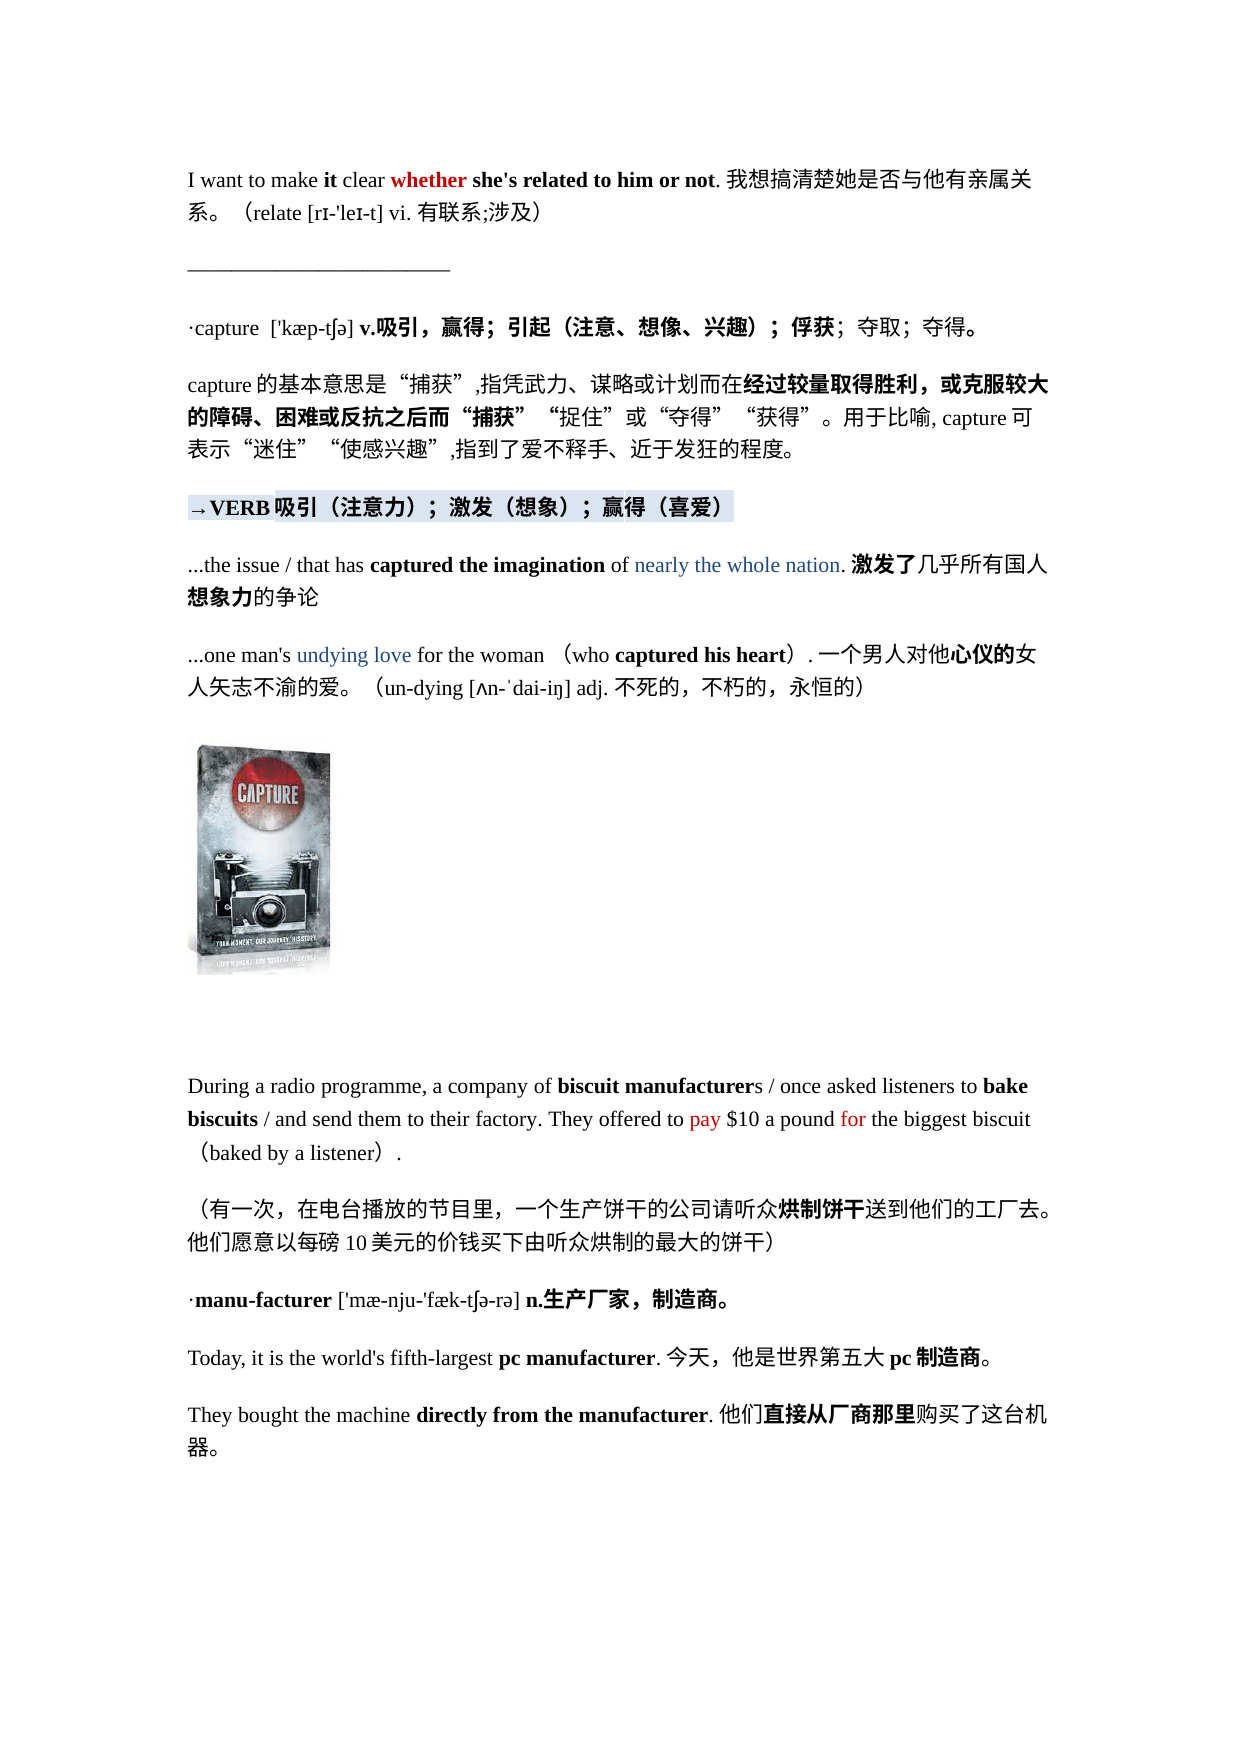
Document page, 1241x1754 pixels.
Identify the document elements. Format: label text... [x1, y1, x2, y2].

text ·manu-facturer ['mæ-nju-'fæk-tʃә-rә] n.生产厂家，制造商。 [187, 1282, 1053, 1314]
text ...the issue / that has captured the imagination of nearly the whole nation. 激发了几乎所有国人想象力的争论 [187, 547, 1053, 612]
picture [187, 739, 338, 975]
text Today, it is the world's fifth-largest pc manufacturer. 今天，他是世界第五大pc制造商。 [187, 1339, 1053, 1372]
text ———————————— [187, 252, 1053, 284]
text During a radio programme, a company of biscuit manufacturers / once asked listeners to bake biscuits / and send them to their factory. They offered to pay $10 a pound for the biggest biscuit （baked by a listener）. [187, 1069, 1053, 1167]
text They bought the machine directly from the manufacturer. 他们直接从厂商那里购买了这台机器。 [187, 1397, 1053, 1462]
text （有一次，在电台播放的节目里，一个生产饼干的公司请听众烘制饼干送到他们的工厂去。他们愿意以每磅10美元的价钱买下由听众烘制的最大的饼干） [187, 1192, 1053, 1257]
text →VERB吸引（注意力）；激发（想象）；赢得（喜爱） [187, 489, 1053, 522]
text I want to make it clear whether she's related to him or not. 我想搞清楚她是否与他有亲属关系。（relate [rɪ-'leɪ-t] vi. 有联系;涉及） [187, 162, 1053, 227]
text ...one man's undying love for the woman （who captured his heart）. 一个男人对他心仪的女人矢志不渝的爱。（un-dying [ʌn-ˈdai-iŋ] adj. 不死的，不朽的，永恒的） [187, 637, 1053, 702]
text capture的基本意思是“捕获”,指凭武力、谋略或计划而在经过较量取得胜利，或克服较大的障碍、困难或反抗之后而“捕获”“捉住”或“夺得”“获得”。用于比喻, capture可表示“迷住”“使感兴趣”,指到了爱不释手、近于发狂的程度。 [187, 367, 1053, 464]
text ·capture ['kæp-tʃә] v.吸引，赢得；引起（注意、想像、兴趣）；俘获；夺取；夺得。 [187, 309, 1053, 342]
